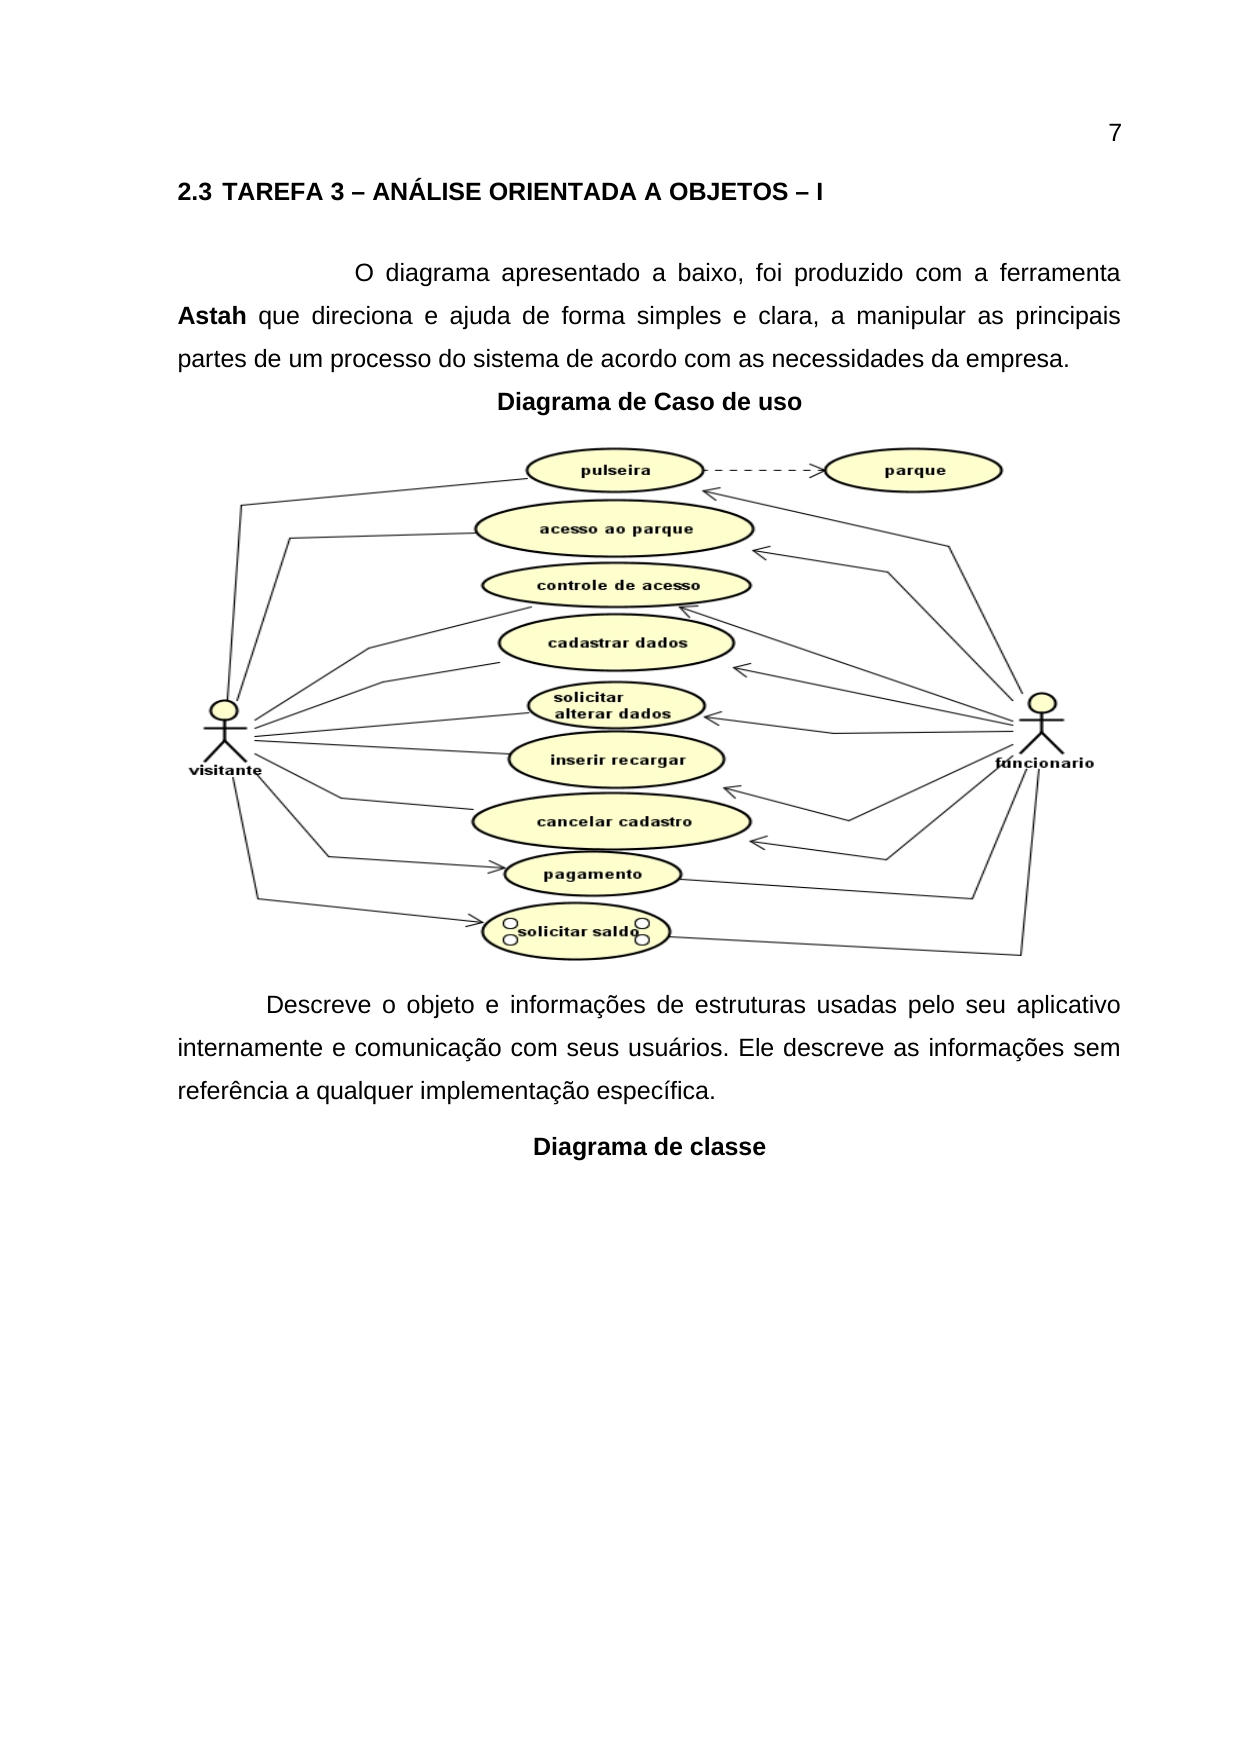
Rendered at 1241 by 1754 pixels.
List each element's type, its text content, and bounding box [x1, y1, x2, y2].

picture [177, 439, 1105, 961]
text Diagrama de Caso de uso [177, 387, 1122, 416]
text Diagrama de classe [177, 1132, 1122, 1160]
text O diagrama apresentado a baixo, foi produzido com a ferramenta Astah que direciona e ajuda de forma simples e clara, a manipular as principais partes de um processo do sistema de acordo com as necessidades da empresa. [177, 258, 1122, 373]
subtitle TAREFA 3 – Análise Orientada a Objetos – I [177, 177, 1122, 206]
